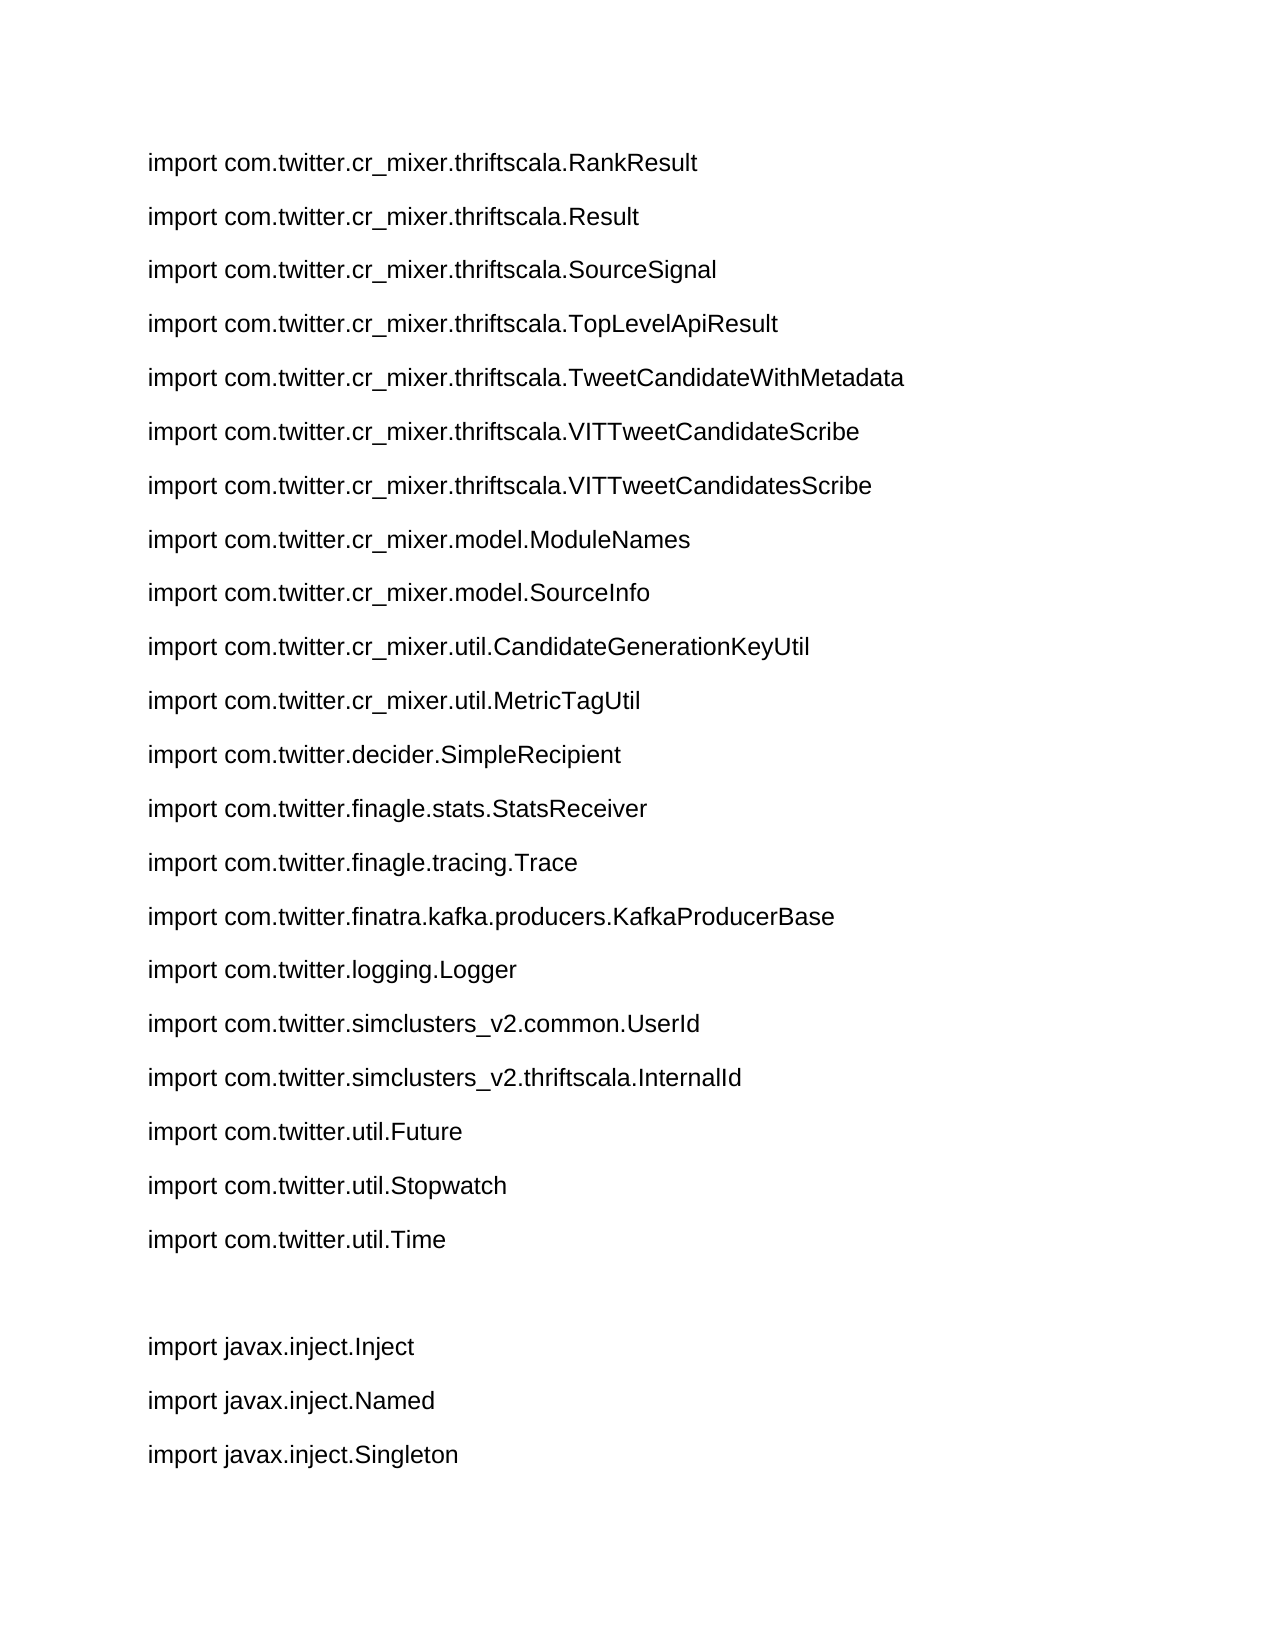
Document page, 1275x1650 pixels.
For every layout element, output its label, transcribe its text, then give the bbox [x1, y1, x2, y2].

text import com.twitter.cr_mixer.thriftscala.Result [148, 201, 1127, 230]
text import com.twitter.finagle.stats.StatsReceiver [148, 794, 1127, 823]
text import com.twitter.cr_mixer.thriftscala.RankResult [148, 148, 1127, 176]
text import com.twitter.finagle.tracing.Trace [148, 848, 1127, 876]
text import com.twitter.util.Stopwatch [148, 1171, 1127, 1199]
text import com.twitter.simclusters_v2.thriftscala.InternalId [148, 1063, 1127, 1092]
text import com.twitter.cr_mixer.util.MetricTagUtil [148, 686, 1127, 715]
text import com.twitter.cr_mixer.thriftscala.TweetCandidateWithMetadata [148, 363, 1127, 392]
text import javax.inject.Singleton [148, 1440, 1127, 1469]
text import com.twitter.cr_mixer.util.CandidateGenerationKeyUtil [148, 632, 1127, 661]
text import com.twitter.cr_mixer.thriftscala.VITTweetCandidateScribe [148, 417, 1127, 446]
text import com.twitter.util.Future [148, 1117, 1127, 1146]
text import com.twitter.decider.SimpleRecipient [148, 740, 1127, 769]
text import javax.inject.Inject [148, 1332, 1127, 1361]
text import com.twitter.cr_mixer.model.ModuleNames [148, 524, 1127, 553]
text import javax.inject.Named [148, 1386, 1127, 1415]
text import com.twitter.simclusters_v2.common.UserId [148, 1009, 1127, 1038]
text import com.twitter.cr_mixer.model.SourceInfo [148, 578, 1127, 607]
text import com.twitter.cr_mixer.thriftscala.SourceSignal [148, 255, 1127, 284]
text import com.twitter.cr_mixer.thriftscala.VITTweetCandidatesScribe [148, 471, 1127, 499]
text import com.twitter.logging.Logger [148, 955, 1127, 984]
text import com.twitter.cr_mixer.thriftscala.TopLevelApiResult [148, 309, 1127, 338]
text import com.twitter.finatra.kafka.producers.KafkaProducerBase [148, 902, 1127, 930]
text import com.twitter.util.Time [148, 1225, 1127, 1253]
